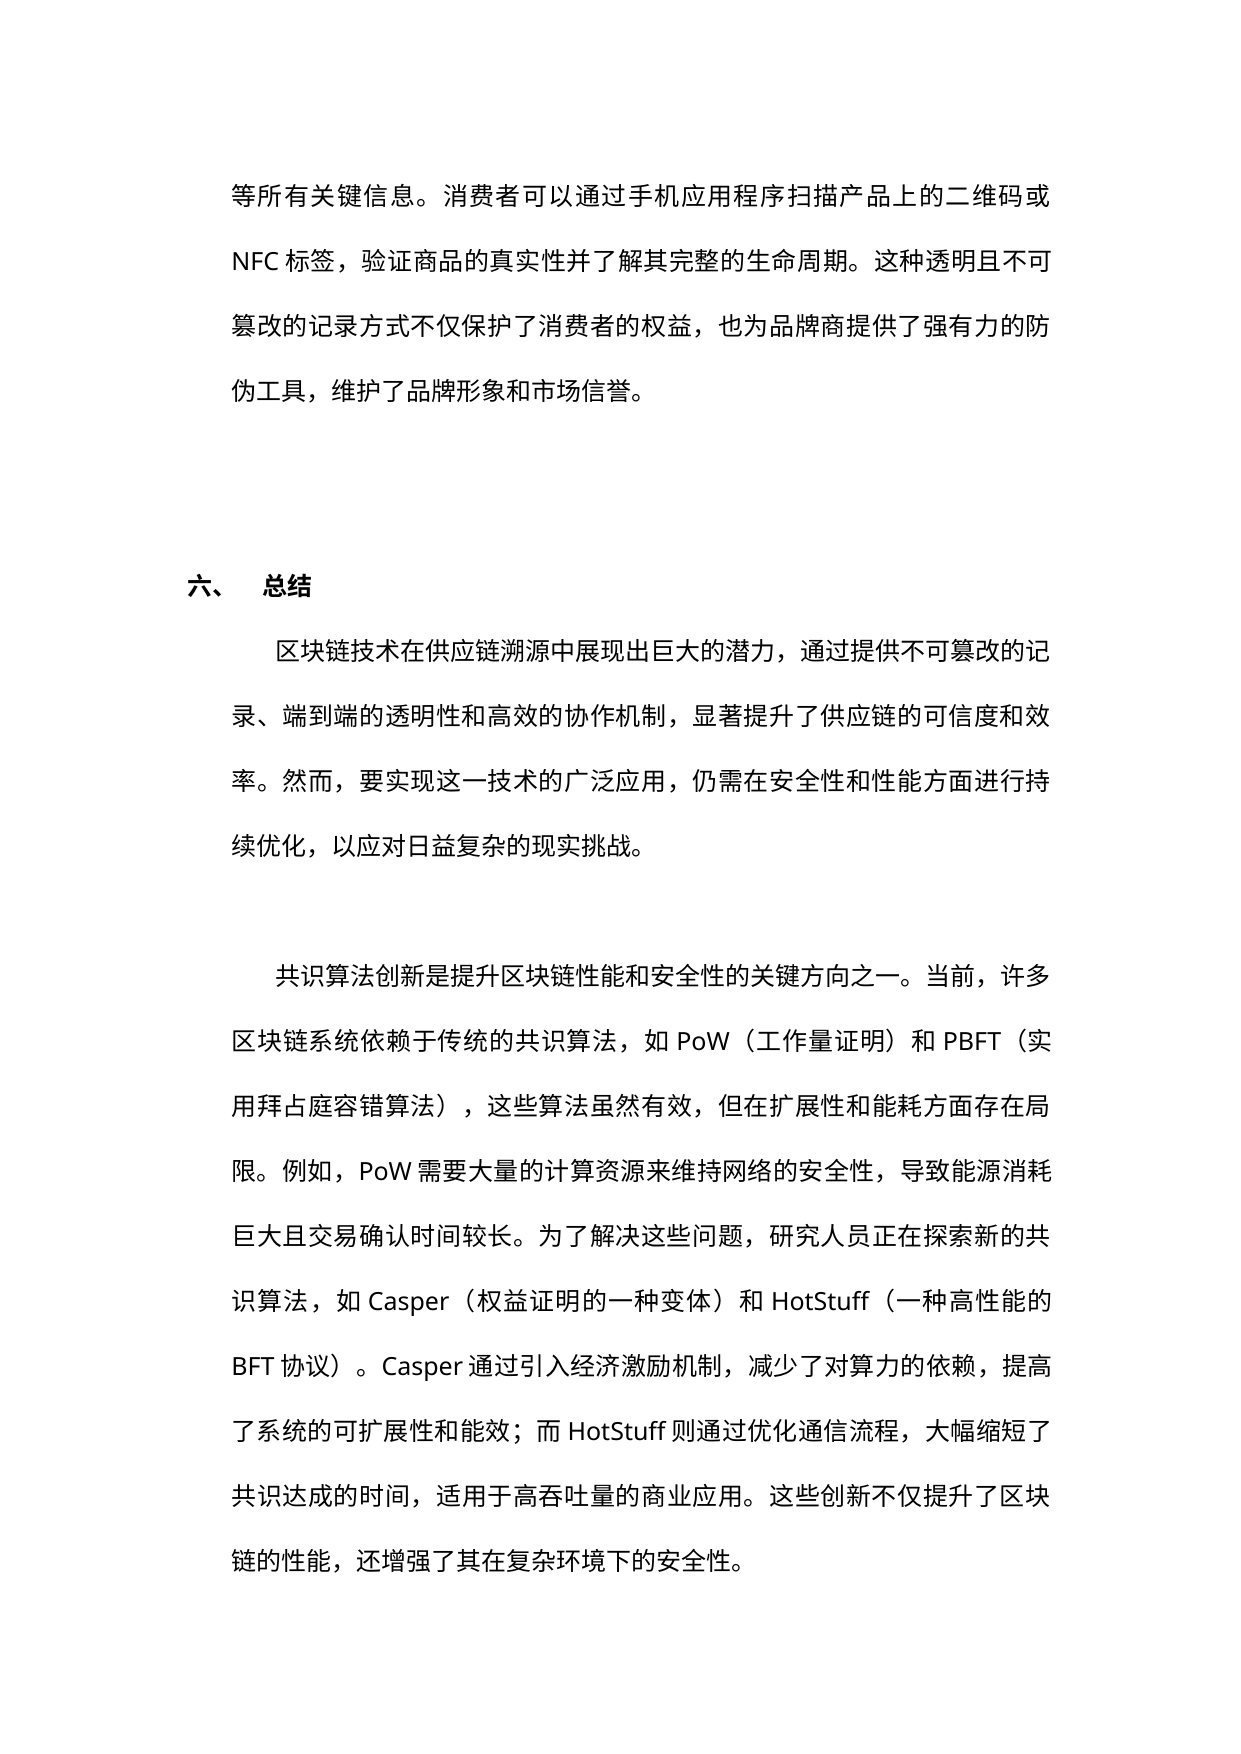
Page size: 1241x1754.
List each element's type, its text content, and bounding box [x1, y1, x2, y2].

list 总结 [187, 552, 1053, 617]
text 区块链技术在供应链溯源中展现出巨大的潜力，通过提供不可篡改的记录、端到端的透明性和高效的协作机制，显著提升了供应链的可信度和效率。然而，要实现这一技术的广泛应用，仍需在安全性和性能方面进行持续优化，以应对日益复杂的现实挑战。 [231, 617, 1053, 877]
text 共识算法创新是提升区块链性能和安全性的关键方向之一。当前，许多区块链系统依赖于传统的共识算法，如PoW（工作量证明）和PBFT（实用拜占庭容错算法），这些算法虽然有效，但在扩展性和能耗方面存在局限。例如，PoW需要大量的计算资源来维持网络的安全性，导致能源消耗巨大且交易确认时间较长。为了解决这些问题，研究人员正在探索新的共识算法，如Casper（权益证明的一种变体）和HotStuff（一种高性能的BFT协议）。Casper通过引入经济激励机制，减少了对算力的依赖，提高了系统的可扩展性和能效；而HotStuff则通过优化通信流程，大幅缩短了共识达成的时间，适用于高吞吐量的商业应用。这些创新不仅提升了区块链的性能，还增强了其在复杂环境下的安全性。 [231, 942, 1053, 1592]
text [231, 162, 1053, 422]
